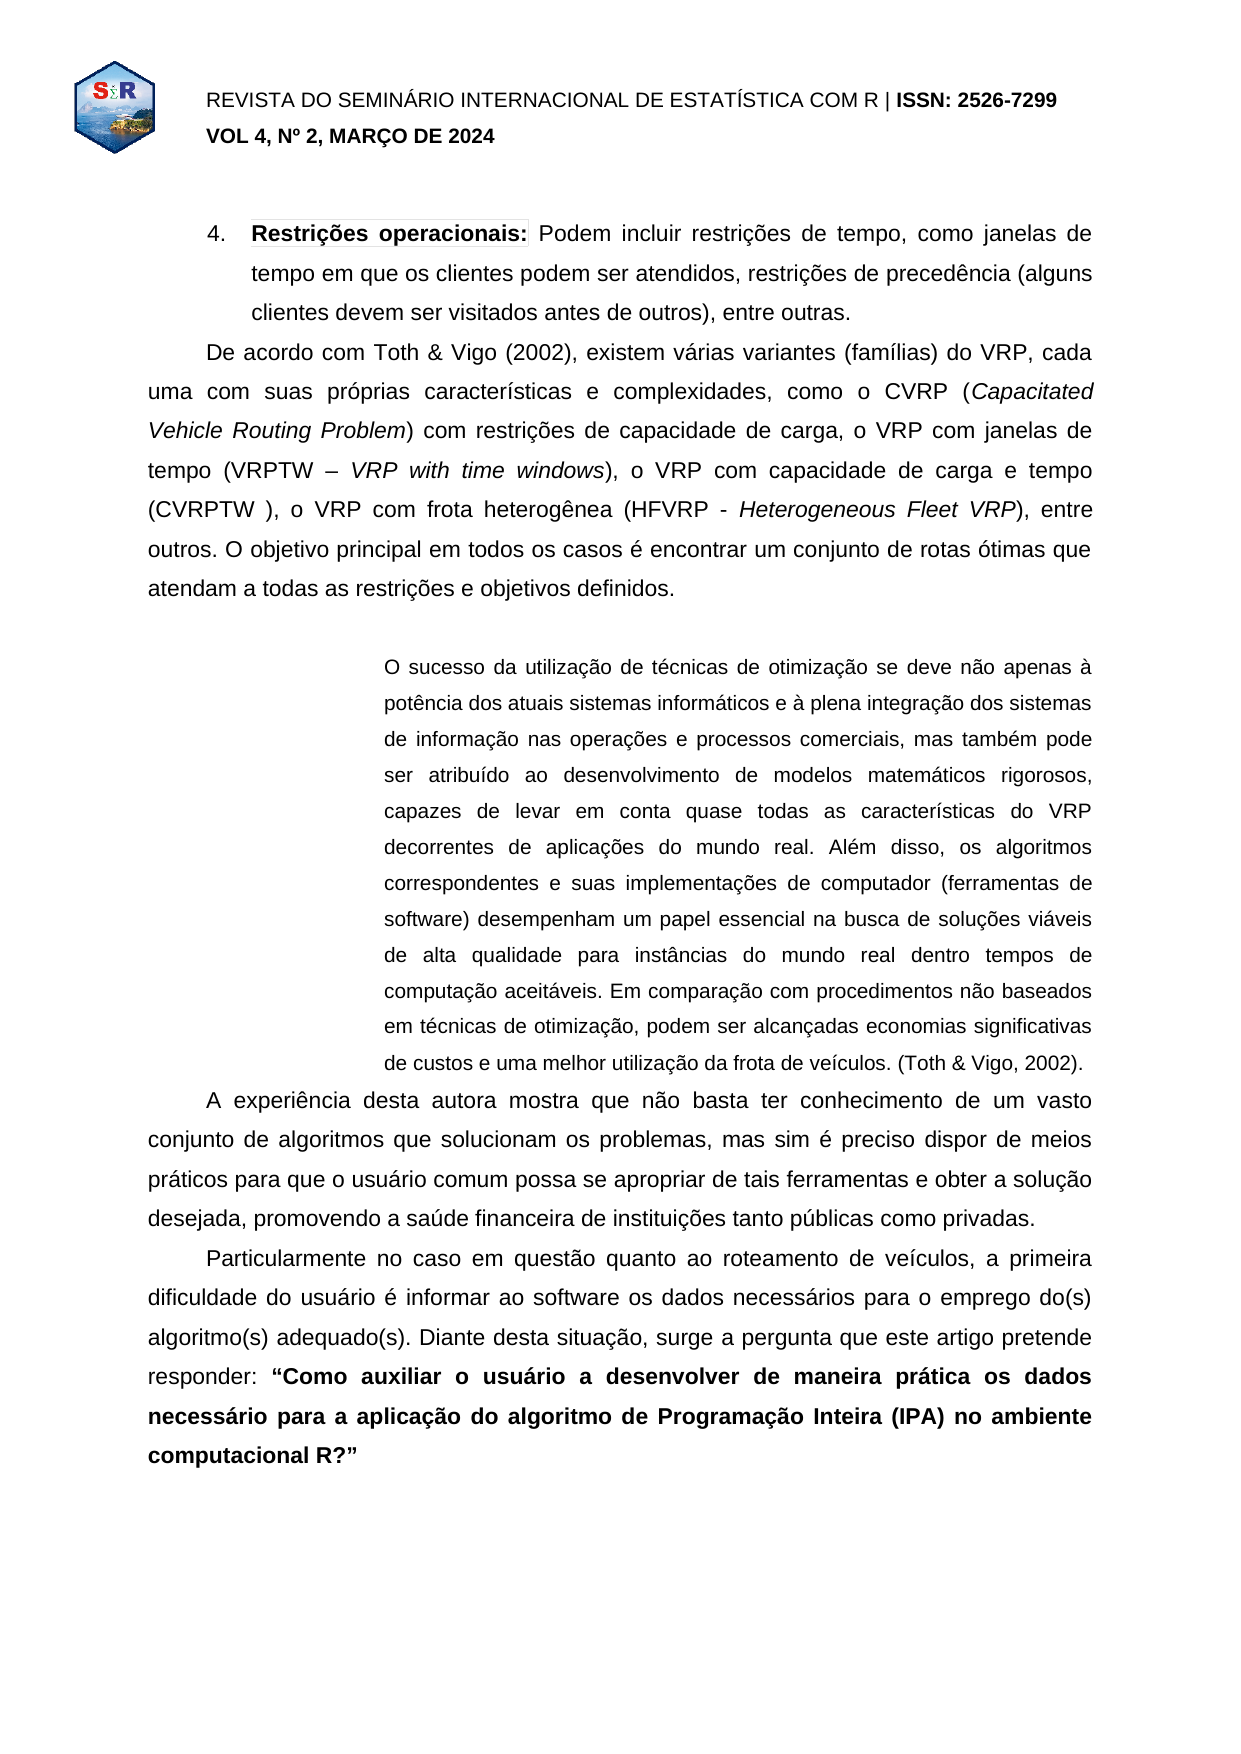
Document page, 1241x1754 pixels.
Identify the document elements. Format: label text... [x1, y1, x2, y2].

text A experiência desta autora mostra que não basta ter conhecimento de um vasto conjunto de algoritmos que solucionam os problemas, mas sim é preciso dispor de meios práticos para que o usuário comum possa se apropriar de tais ferramentas e obter a solução desejada, promovendo a saúde financeira de instituições tanto públicas como privadas. [148, 1087, 1093, 1231]
text O sucesso da utilização de técnicas de otimização se deve não apenas à potência dos atuais sistemas informáticos e à plena integração dos sistemas de informação nas operações e processos comerciais, mas também pode ser atribuído ao desenvolvimento de modelos matemáticos rigorosos, capazes de levar em conta quase todas as características do VRP decorrentes de aplicações do mundo real. Além disso, os algoritmos correspondentes e suas implementações de computador (ferramentas de software) desempenham um papel essencial na busca de soluções viáveis de alta qualidade para instâncias do mundo real dentro tempos de computação aceitáveis. Em comparação com procedimentos não baseados em técnicas de otimização, podem ser alcançadas economias significativas de custos e uma melhor utilização da frota de veículos. (Toth & Vigo, 2002). [384, 655, 1093, 1074]
picture [68, 61, 161, 154]
text De acordo com Toth & Vigo (2002), existem várias variantes (famílias) do VRP, cada uma com suas próprias características e complexidades, como o CVRP (Capacitated Vehicle Routing Problem) com restrições de capacidade de carga, o VRP com janelas de tempo (VRPTW – VRP with time windows), o VRP com capacidade de carga e tempo (CVRPTW ), o VRP com frota heterogênea (HFVRP - Heterogeneous Fleet VRP), entre outros. O objetivo principal em todos os casos é encontrar um conjunto de rotas ótimas que atendam a todas as restrições e objetivos definidos. [148, 338, 1093, 602]
text Particularmente no caso em questão quanto ao roteamento de veículos, a primeira dificuldade do usuário é informar ao software os dados necessários para o emprego do(s) algoritmo(s) adequado(s). Diante desta situação, surge a pergunta que este artigo pretende responder: “Como auxiliar o usuário a desenvolver de maneira prática os dados necessário para a aplicação do algoritmo de Programação Inteira (IPA) no ambiente computacional R?” [148, 1245, 1093, 1468]
list Restrições operacionais: Podem incluir restrições de tempo, como janelas de tempo em que os clientes podem ser atendidos, restrições de precedência (alguns clientes devem ser visitados antes de outros), entre outras. [207, 219, 1093, 325]
